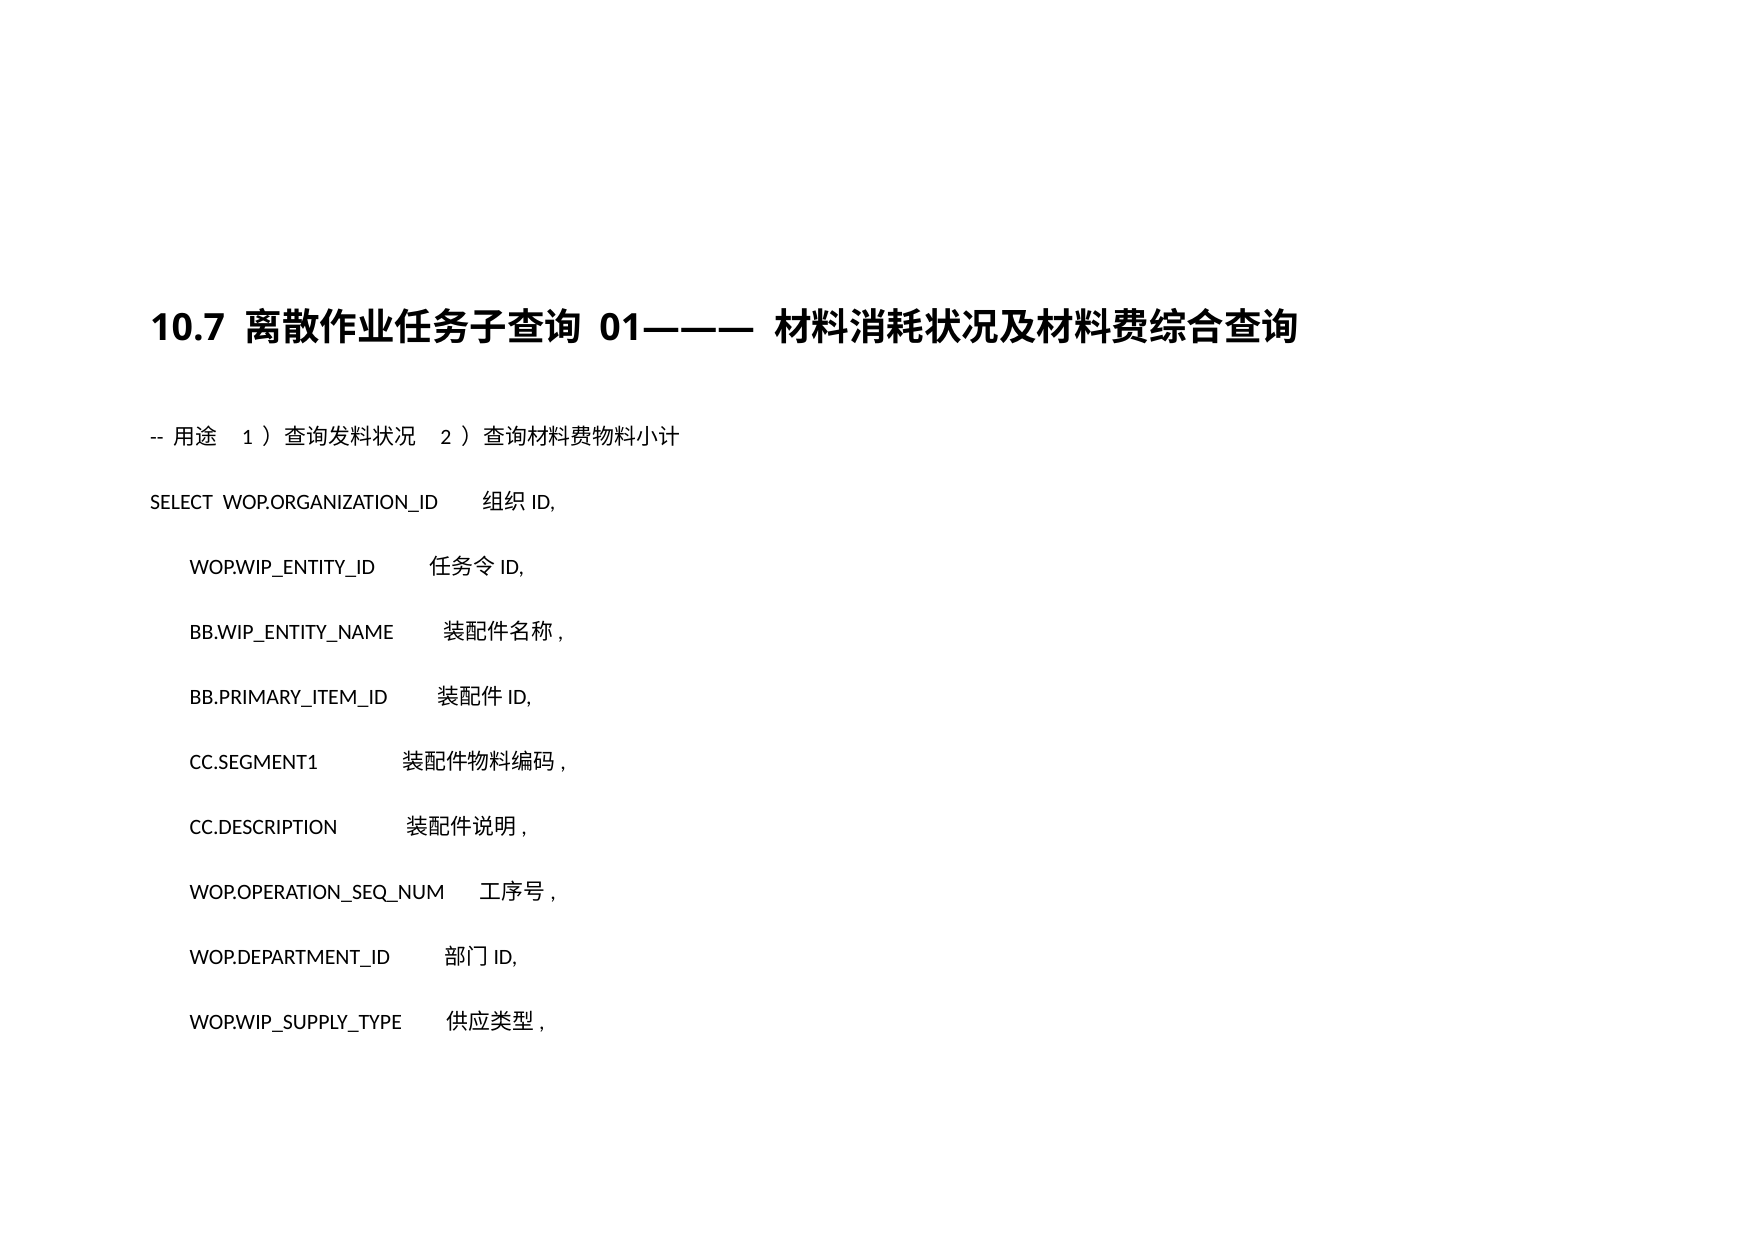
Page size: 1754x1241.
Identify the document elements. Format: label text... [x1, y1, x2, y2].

text WOP.WIP_ENTITY_ID 任务令 ID, [150, 548, 1604, 581]
text BB.WIP_ENTITY_NAME 装配件名称 , [150, 613, 1604, 646]
text CC.DESCRIPTION 装配件说明 , [150, 808, 1604, 841]
text BB.PRIMARY_ITEM_ID 装配件 ID, [150, 678, 1604, 711]
text SELECT WOP.ORGANIZATION_ID 组织 ID, [150, 483, 1604, 516]
text WOP.DEPARTMENT_ID 部门 ID, [150, 938, 1604, 971]
text -- 用途 1 ）查询发料状况 2 ）查询材料费物料小计 [150, 418, 1604, 451]
text WOP.OPERATION_SEQ_NUM 工序号 , [150, 873, 1604, 906]
text WOP.WIP_SUPPLY_TYPE 供应类型 , [150, 1003, 1604, 1036]
subtitle 10.7 离散作业任务子查询 01——— 材料消耗状况及材料费综合查询 [150, 292, 1604, 357]
text CC.SEGMENT1 装配件物料编码 , [150, 743, 1604, 776]
